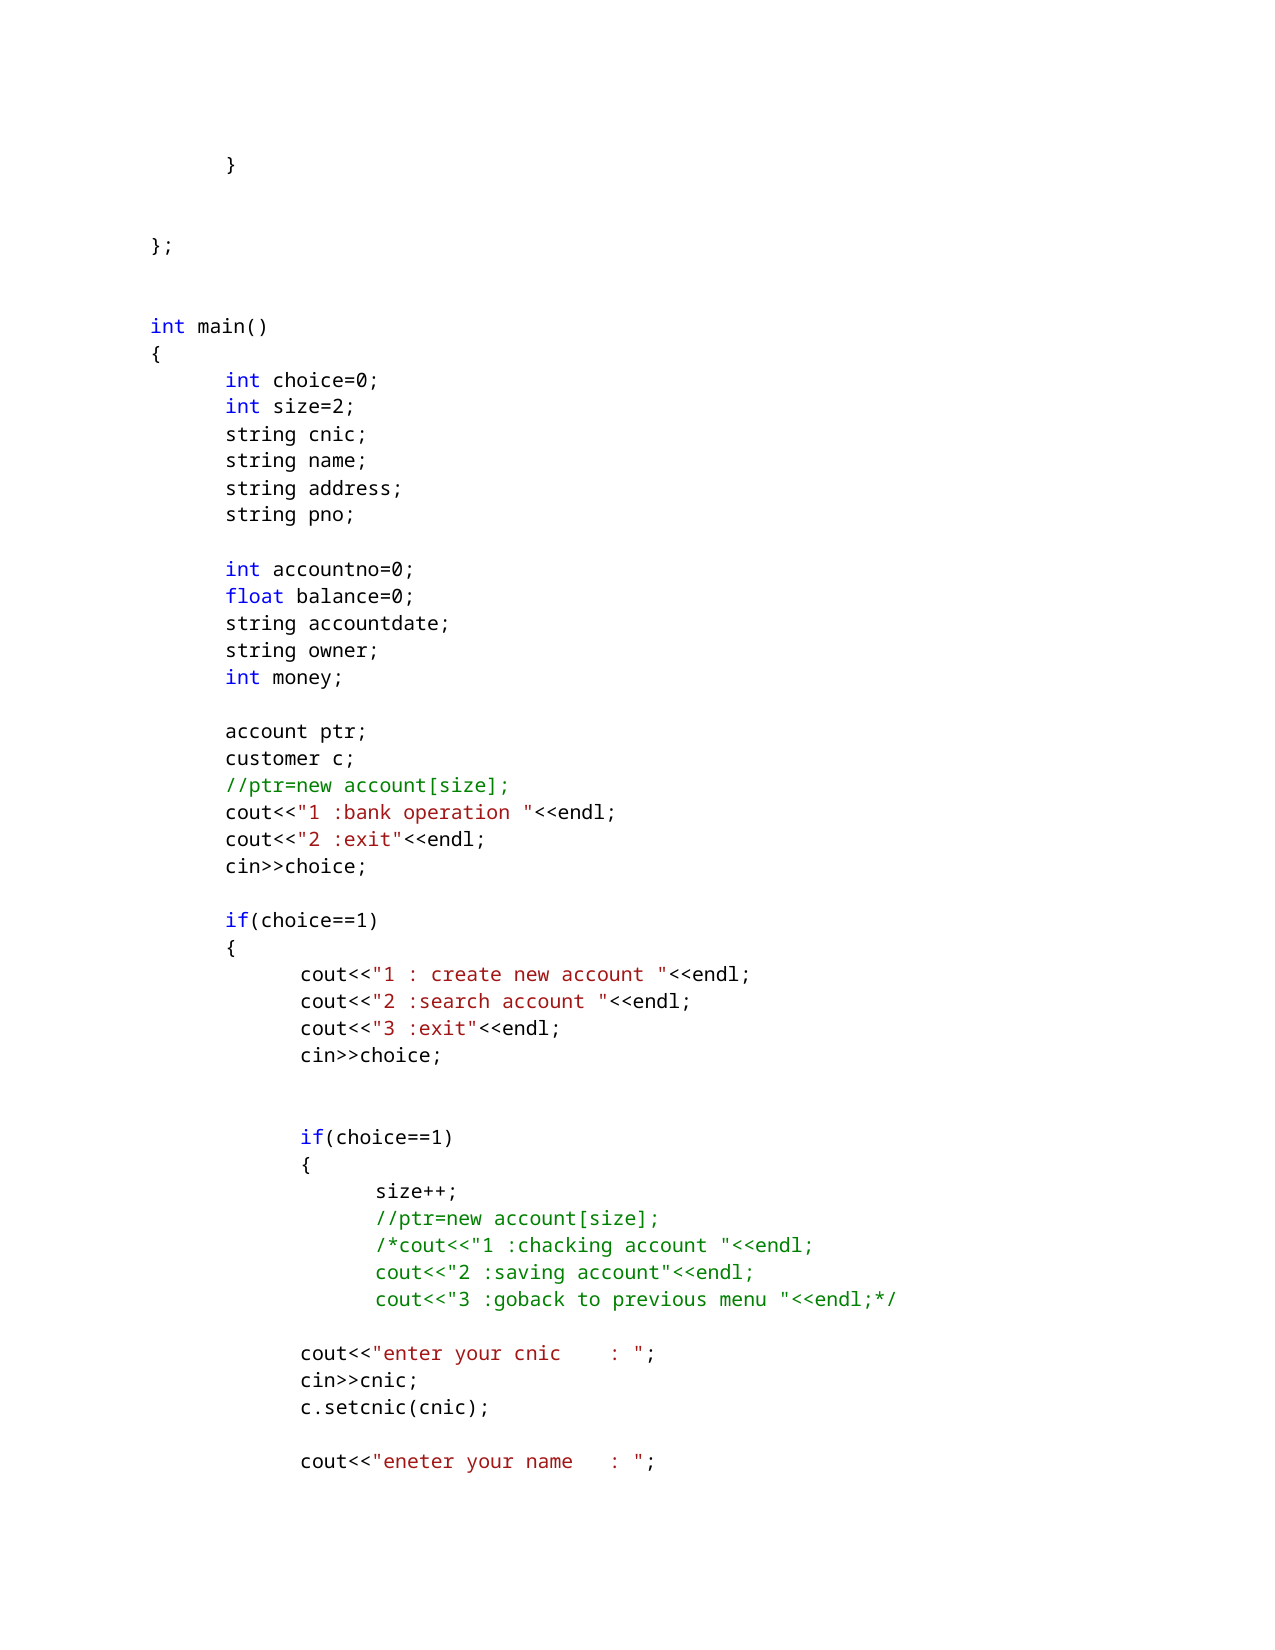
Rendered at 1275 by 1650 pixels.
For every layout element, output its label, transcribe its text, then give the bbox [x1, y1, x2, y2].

text { [150, 339, 1125, 366]
text string name; [150, 447, 1125, 474]
text cout<<"3 :exit"<<endl; [150, 1014, 1125, 1041]
text //ptr=new account[size]; [150, 1204, 1125, 1231]
text cin>>choice; [150, 1041, 1125, 1068]
text cout<<"3 :goback to previous menu "<<endl;*/ [150, 1285, 1125, 1312]
text account ptr; [150, 718, 1125, 744]
text cin>>choice; [150, 852, 1125, 879]
text { [150, 1150, 1125, 1177]
text string accountdate; [150, 610, 1125, 637]
text string pno; [150, 501, 1125, 528]
text int size=2; [150, 393, 1125, 420]
text customer c; [150, 744, 1125, 772]
text //ptr=new account[size]; [150, 772, 1125, 798]
text cout<<"enter your cnic : "; [150, 1339, 1125, 1366]
text cout<<"2 :search account "<<endl; [150, 987, 1125, 1014]
text } [150, 150, 1125, 177]
text cout<<"eneter your name : "; [150, 1447, 1125, 1474]
text if(choice==1) [150, 1123, 1125, 1150]
text string address; [150, 474, 1125, 501]
text int money; [150, 664, 1125, 691]
text c.setcnic(cnic); [150, 1393, 1125, 1420]
text cin>>cnic; [150, 1366, 1125, 1393]
text cout<<"1 :bank operation "<<endl; [150, 798, 1125, 826]
text /*cout<<"1 :chacking account "<<endl; [150, 1231, 1125, 1258]
text if(choice==1) [150, 906, 1125, 933]
text int choice=0; [150, 366, 1125, 393]
text cout<<"2 :exit"<<endl; [150, 826, 1125, 852]
text cout<<"2 :saving account"<<endl; [150, 1258, 1125, 1285]
text size++; [150, 1177, 1125, 1204]
text cout<<"1 : create new account "<<endl; [150, 960, 1125, 987]
text float balance=0; [150, 583, 1125, 610]
text }; [150, 231, 1125, 258]
text string owner; [150, 637, 1125, 664]
text int main() [150, 312, 1125, 339]
text { [150, 933, 1125, 960]
text int accountno=0; [150, 556, 1125, 583]
text string cnic; [150, 420, 1125, 447]
